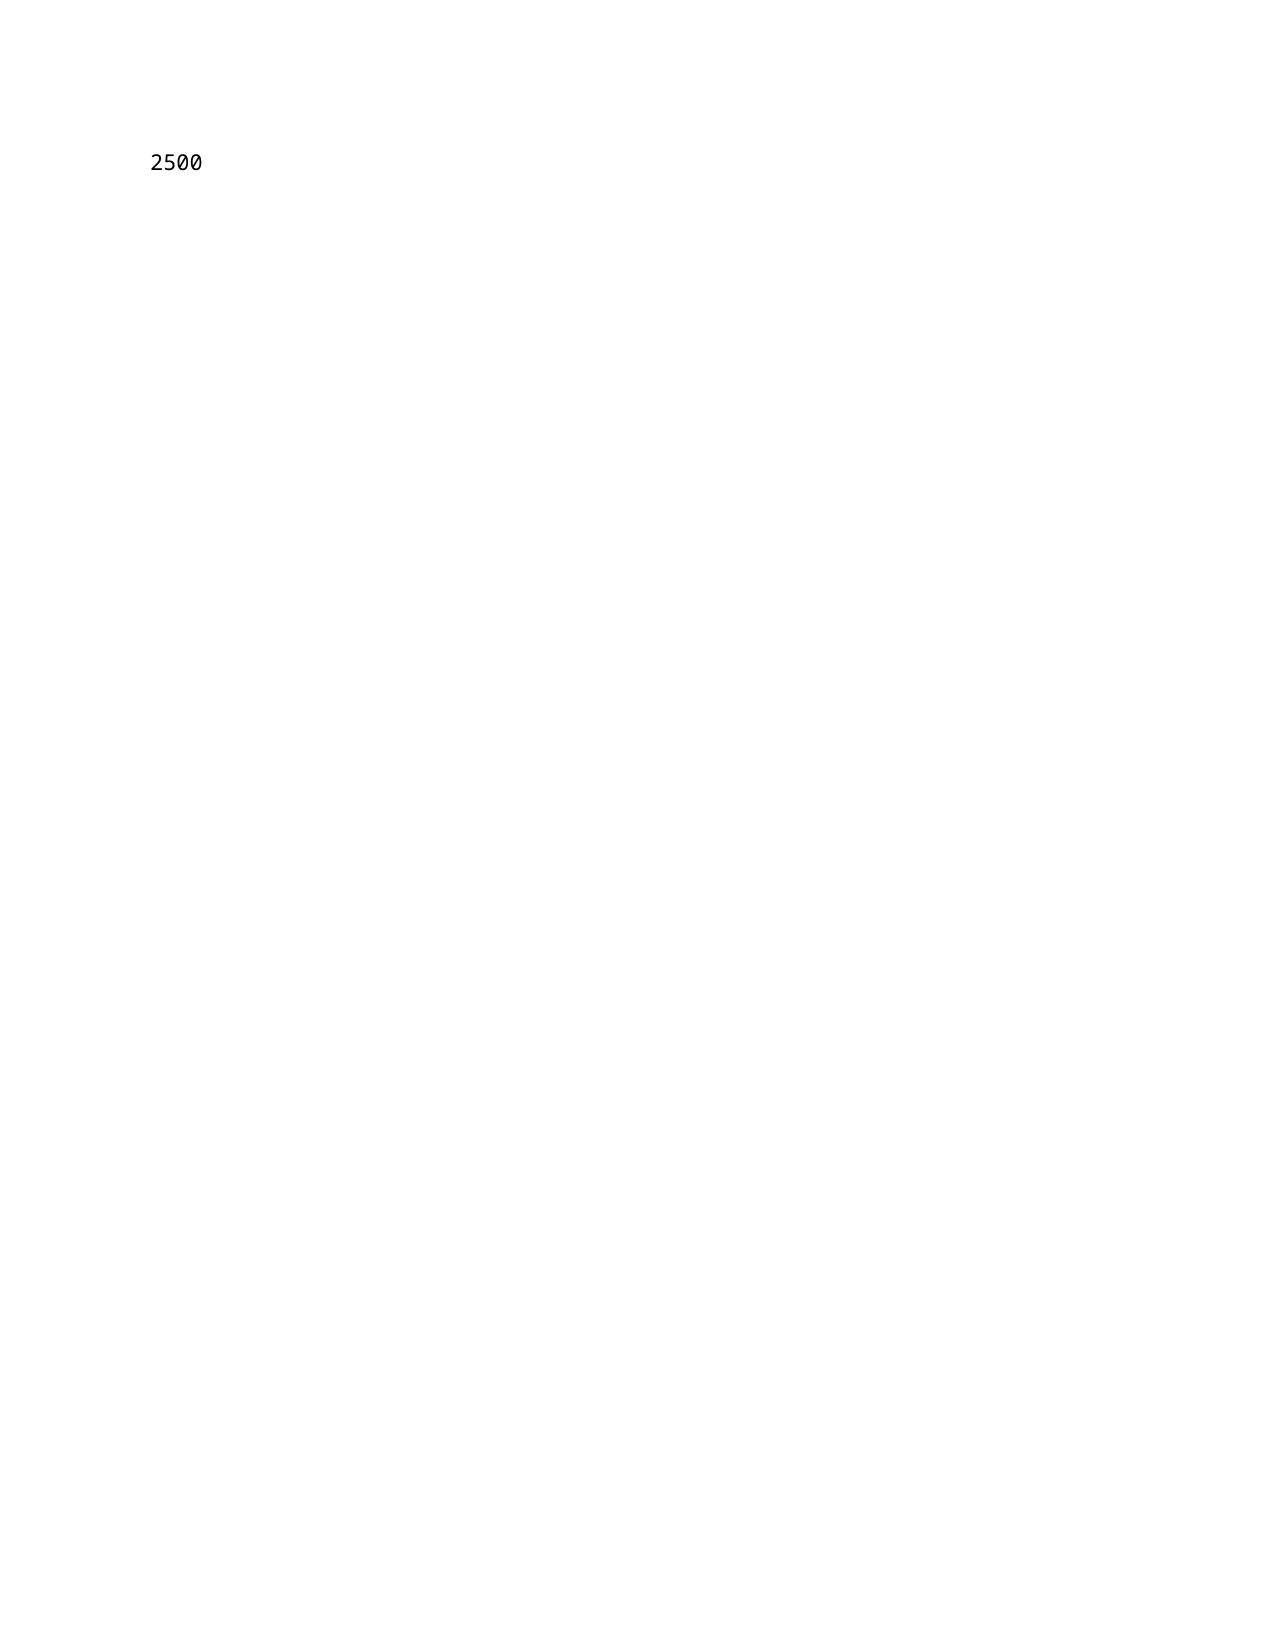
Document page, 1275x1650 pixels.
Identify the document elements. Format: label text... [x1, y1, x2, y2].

text 2500 [150, 150, 1125, 175]
